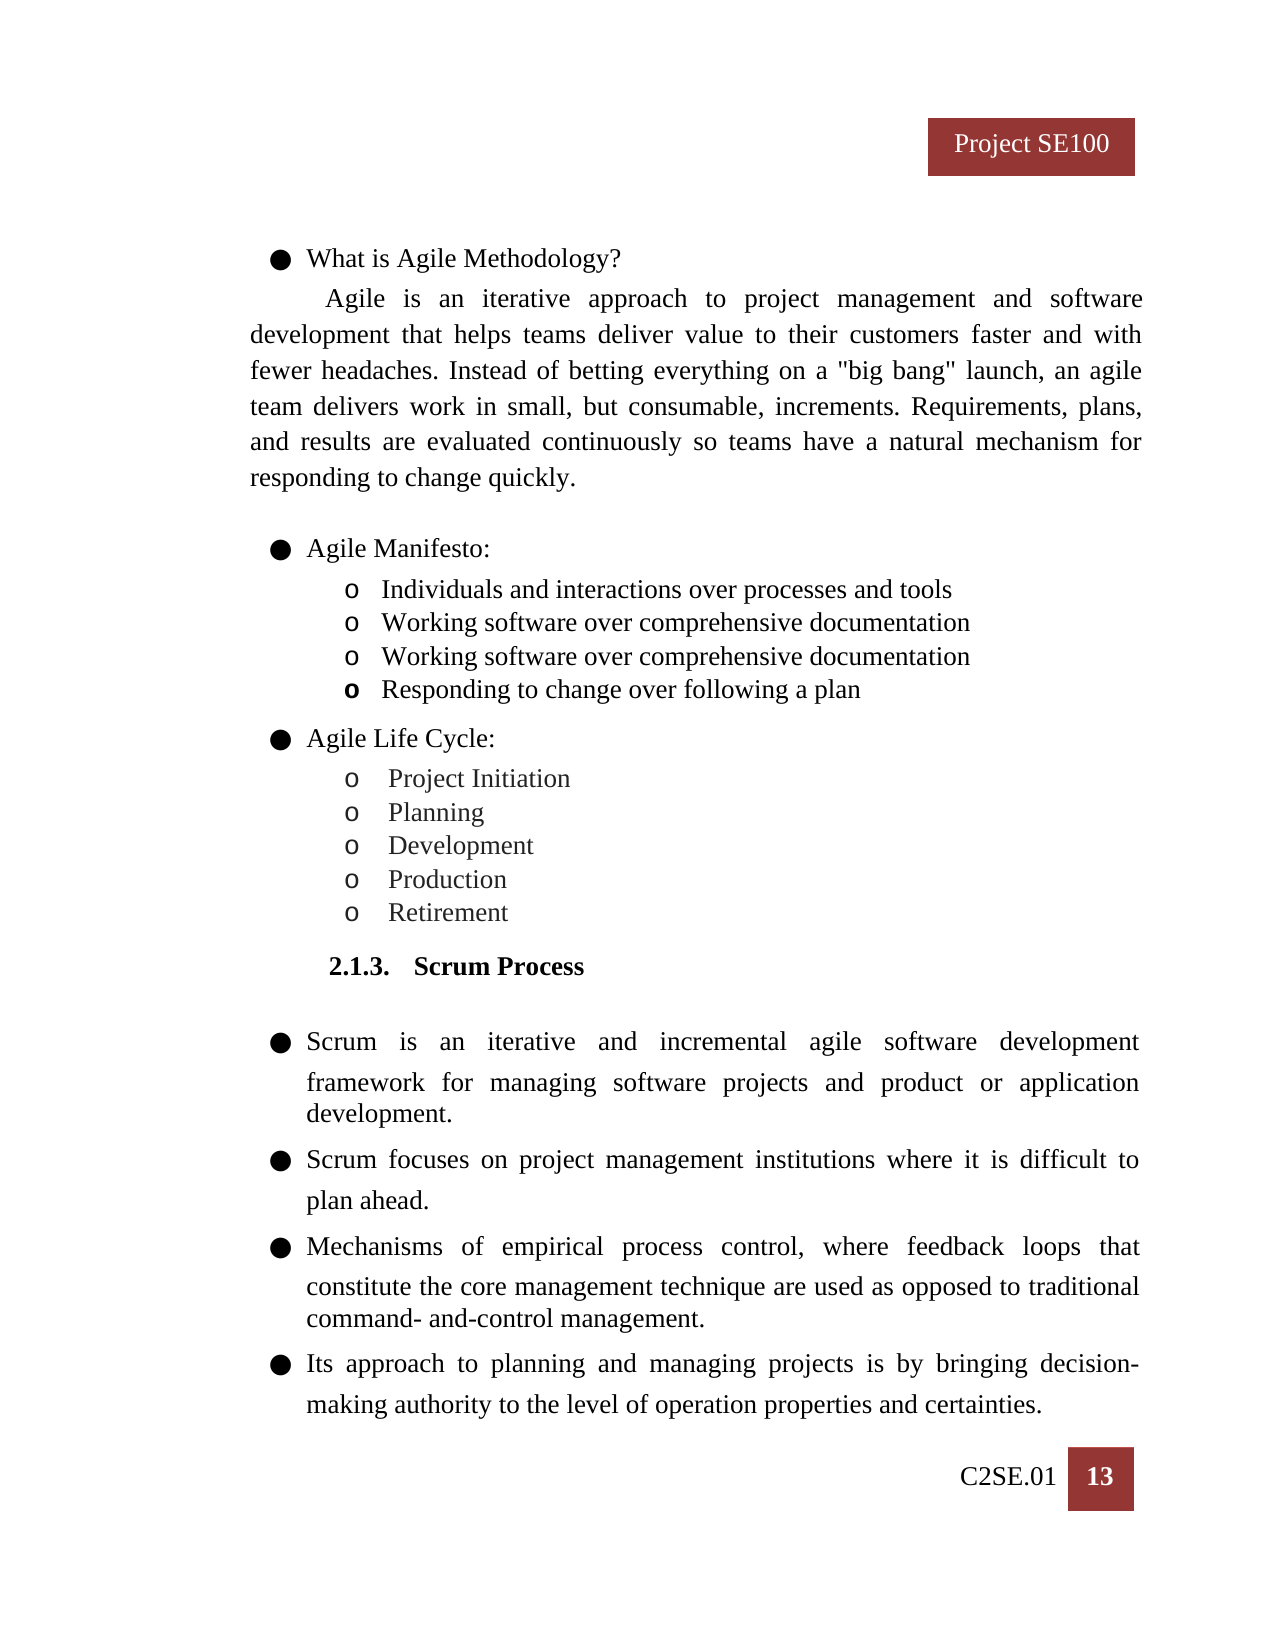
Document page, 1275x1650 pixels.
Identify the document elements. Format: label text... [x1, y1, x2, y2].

list Agile Life Cycle: [269, 707, 1058, 762]
list Responding to change over following a plan [344, 673, 1058, 707]
list Planning [381, 796, 1093, 829]
list Retirement [381, 896, 1093, 929]
list Agile Manifesto: [269, 518, 1058, 573]
list Mechanisms of empirical process control, where feedback loops that constitute the core management technique are used as opposed to traditional command- and-control management. [269, 1215, 1141, 1333]
list What is Agile Methodology? [269, 227, 1058, 282]
list Project Initiation [344, 762, 1093, 796]
list Production [381, 863, 1093, 896]
text Agile is an iterative approach to project management and software development that helps teams deliver value to their customers faster and with fewer headaches. Instead of betting everything on a "big bang" launch, an agile team delivers work in small, but consumable, increments. Requirements, plans, and results are evaluated continuously so teams have a natural mechanism for responding to change quickly. [250, 282, 1144, 492]
list Scrum focuses on project management institutions where it is difficult to plan ahead. [269, 1128, 1141, 1215]
list Working software over comprehensive documentation [344, 640, 1058, 673]
list Development [381, 829, 1093, 863]
list Its approach to planning and managing projects is by bringing decision-making authority to the level of operation properties and certainties. [269, 1333, 1141, 1419]
list Scrum is an iterative and incremental agile software development framework for managing software projects and product or application development. [269, 1011, 1141, 1128]
list Individuals and interactions over processes and tools [344, 573, 1058, 607]
list Working software over comprehensive documentation [344, 607, 1058, 640]
subtitle Scrum Process [329, 950, 1144, 982]
